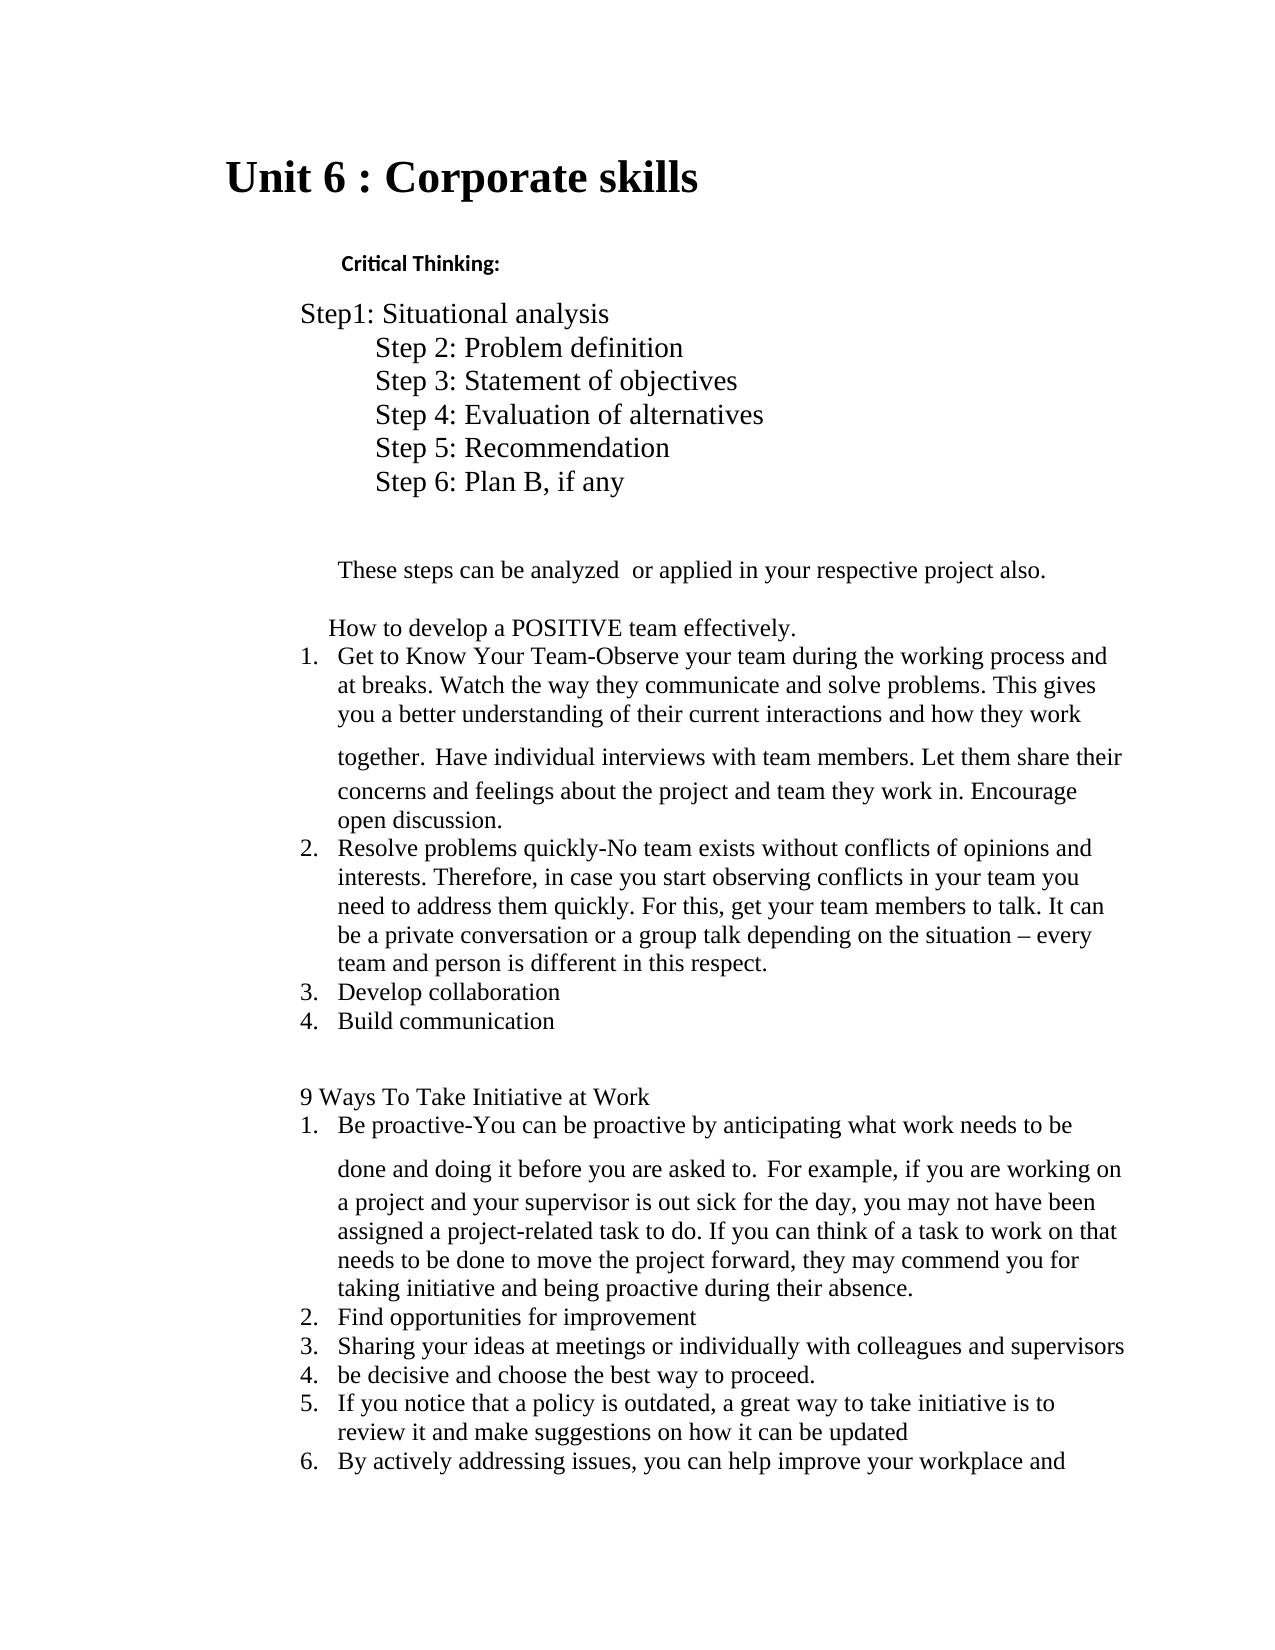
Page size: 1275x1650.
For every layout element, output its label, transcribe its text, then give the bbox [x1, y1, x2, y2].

list Be proactive-You can be proactive by anticipating what work needs to be done and doing it before you are asked to. For example, if you are working on a project and your supervisor is out sick for the day, you may not have been assigned a project-related task to do. If you can think of a task to work on that needs to be done to move the project forward, they may commend you for taking initiative and being proactive during their absence. [300, 1110, 1125, 1302]
list be decisive and choose the best way to proceed. [300, 1360, 1125, 1388]
list Get to Know Your Team-Observe your team during the working process and at breaks. Watch the way they communicate and solve problems. This gives you a better understanding of their current interactions and how they work together. Have individual interviews with team members. Let them share their concerns and feelings about the project and team they work in. Encourage open discussion. [300, 641, 1125, 833]
text Critical Thinking: [150, 249, 1125, 278]
text Step1: Situational analysis Step 2: Problem definition Step 3: Statement of objectives Step 4: Evaluation of alternatives Step 5: Recommendation Step 6: Plan B, if any [300, 296, 1125, 498]
text These steps can be analyzed or applied in your respective project also. [337, 555, 1125, 584]
text How to develop a POSITIVE team effectively. [216, 613, 1125, 641]
list Resolve problems quickly-No team exists without conflicts of opinions and interests. Therefore, in case you start observing conflicts in your team you need to address them quickly. For this, get your team members to talk. It can be a private conversation or a group talk depending on the situation – every team and person is different in this respect. [300, 833, 1125, 977]
list Sharing your ideas at meetings or individually with colleagues and supervisors [300, 1331, 1125, 1360]
text 9 Ways To Take Initiative at Work [300, 1082, 1125, 1110]
list Find opportunities for improvement [300, 1302, 1125, 1331]
text Unit 6 : Corporate skills [225, 150, 1125, 203]
list Develop collaboration [300, 977, 1125, 1006]
list Build communication [300, 1006, 1125, 1035]
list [300, 1446, 1125, 1475]
list If you notice that a policy is outdated, a great way to take initiative is to review it and make suggestions on how it can be updated [300, 1388, 1125, 1446]
